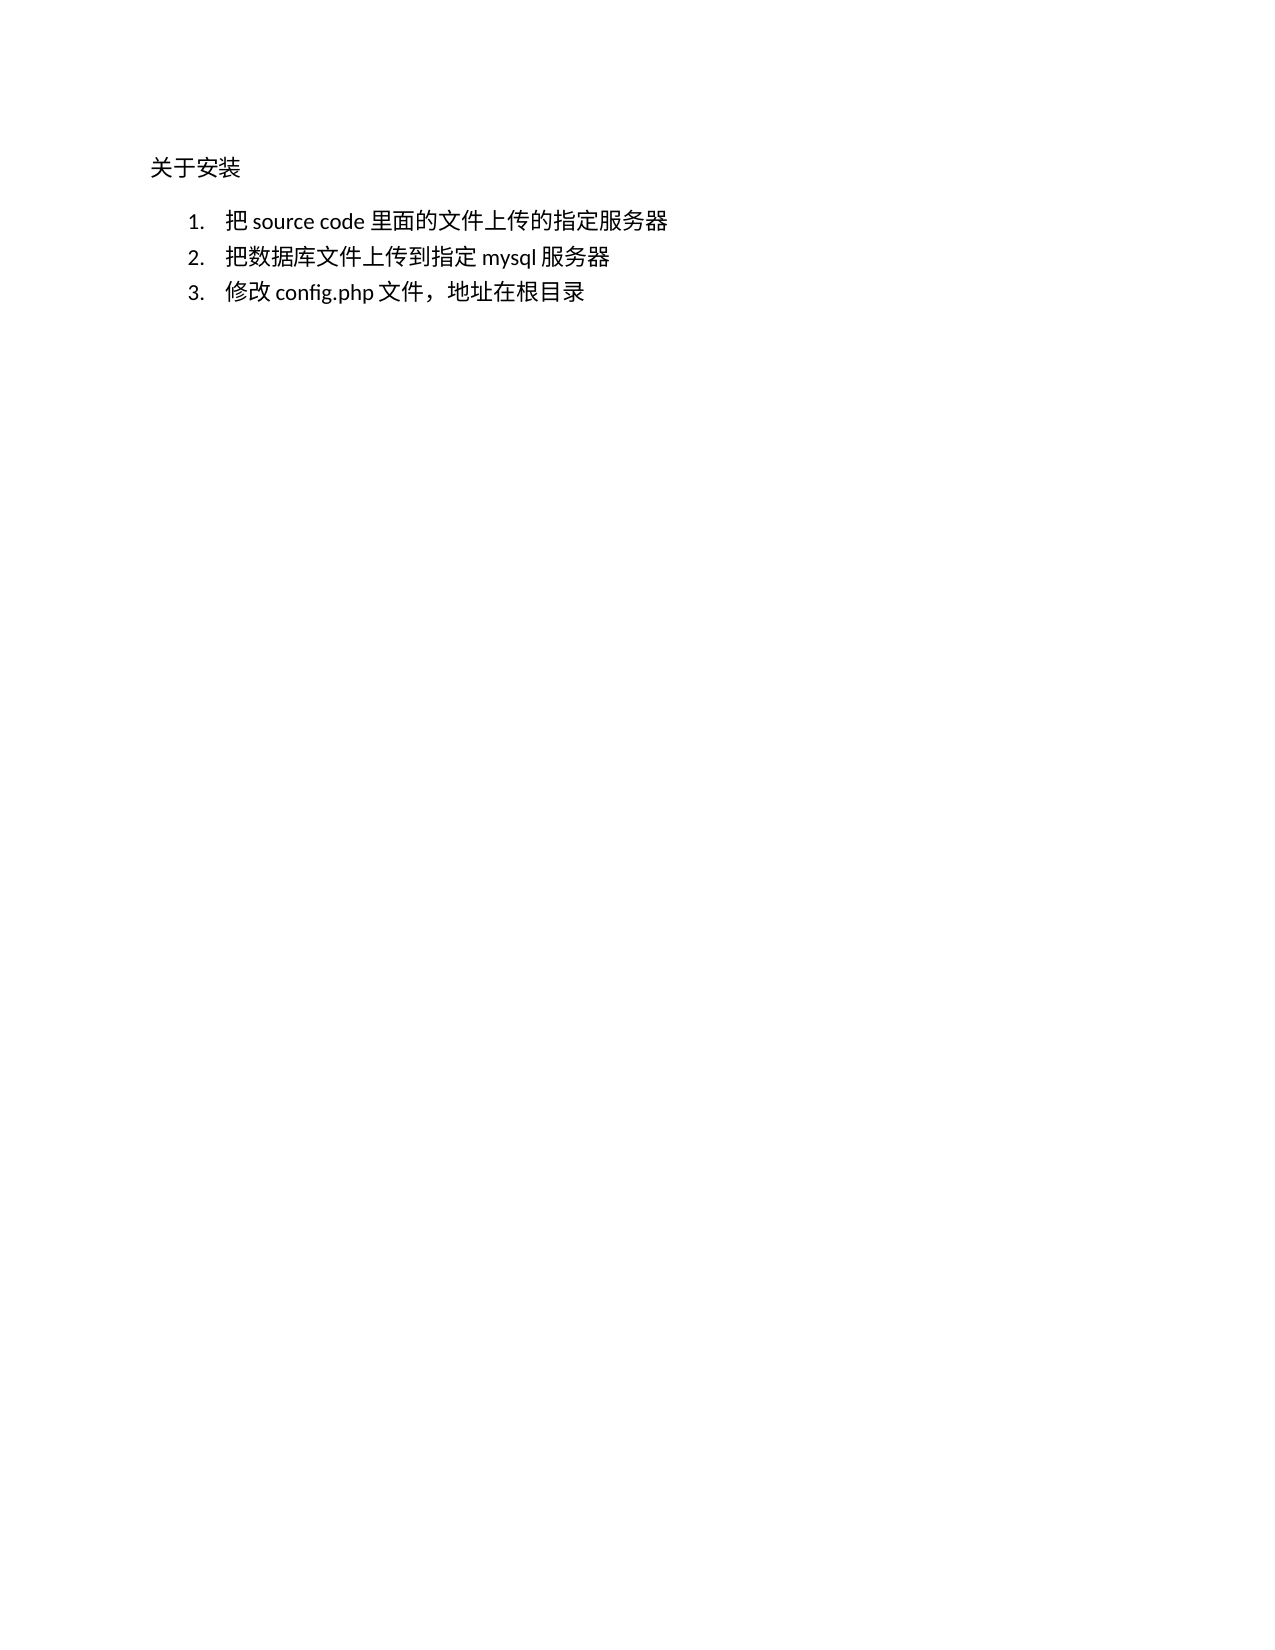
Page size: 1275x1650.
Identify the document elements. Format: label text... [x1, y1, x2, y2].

list 把数据库文件上传到指定mysql服务器 [187, 238, 1125, 272]
list 修改config.php文件，地址在根目录 [187, 274, 1125, 307]
list 把source code里面的文件上传的指定服务器 [187, 202, 1125, 236]
text 关于安装 [150, 150, 1125, 183]
